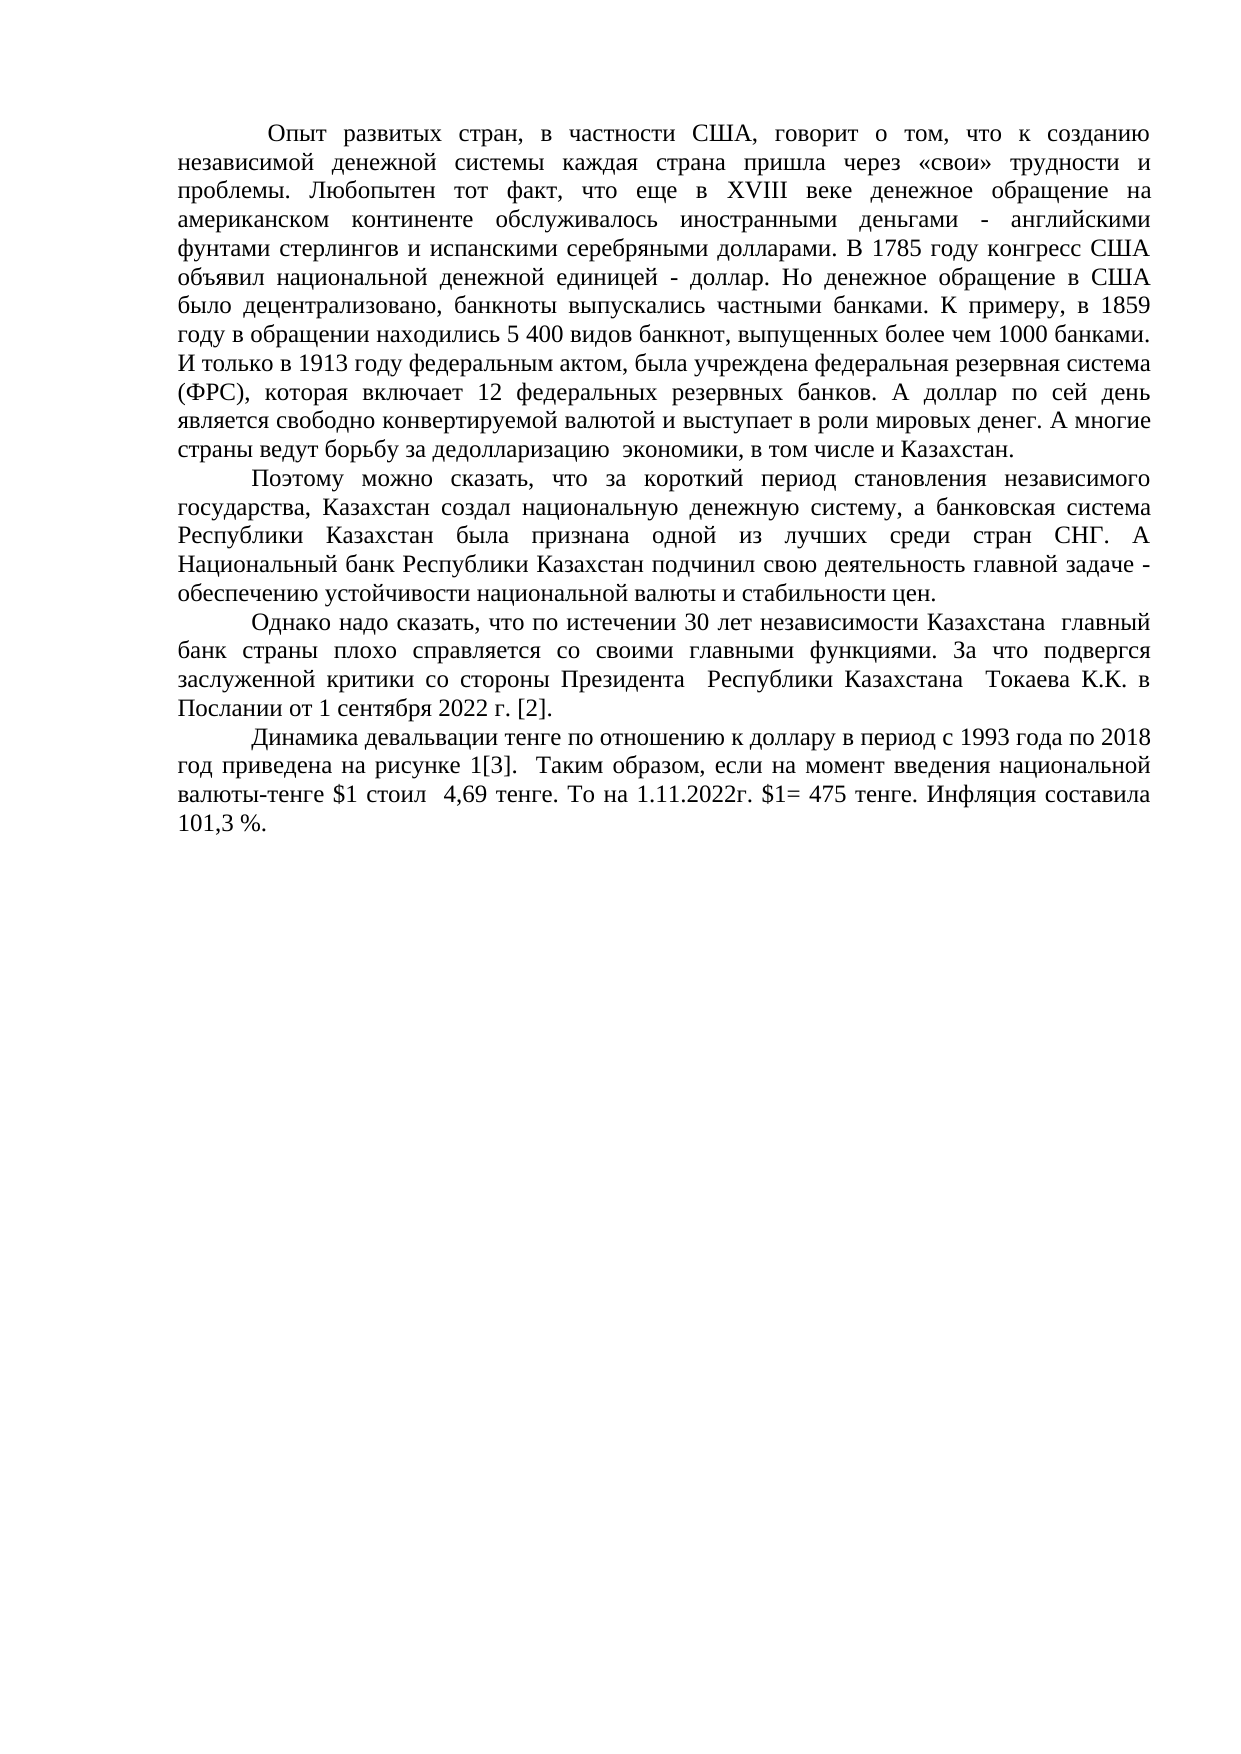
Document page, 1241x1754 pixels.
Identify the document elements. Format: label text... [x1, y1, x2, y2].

text Поэтому можно сказать, что за короткий период становления независимого государства, Казахстан создал национальную денежную систему, а банковская система Республики Казахстан была признана одной из лучших среди стран СНГ. А Национальный банк Республики Казахстан подчинил свою деятельность главной задаче - обеспечению устойчивости национальной валюты и стабильности цен. [177, 463, 1152, 607]
text Однако надо сказать, что по истечении 30 лет независимости Казахстана главный банк страны плохо справляется со своими главными функциями. За что подвергся заслуженной критики со стороны Президента Республики Казахстана Токаева К.К. в Послании от 1 сентября 2022 г. [2]. [177, 607, 1152, 722]
text Опыт развитых стран, в частности США, говорит о том, что к созданию независимой денежной системы каждая страна пришла через «свои» трудности и проблемы. Любопытен тот факт, что еще в XVIII веке денежное обращение на американском континенте обслуживалось иностранными деньгами - английскими фунтами стерлингов и испанскими серебряными долларами. В 1785 году конгресс США объявил национальной денежной единицей - доллар. Но денежное обращение в США было децентрализовано, банкноты выпускались частными банками. К примеру, в 1859 году в обращении находились 5 400 видов банкнот, выпущенных более чем 1000 банками. И только в 1913 году федеральным актом, была учреждена федеральная резервная система (ФРС), которая включает 12 федеральных резервных банков. А доллар по сей день является свободно конвертируемой валютой и выступает в роли мировых денег. А многие страны ведут борьбу за дедолларизацию экономики, в том числе и Казахстан. [177, 118, 1152, 463]
text Динамика девальвации тенге по отношению к доллару в период с 1993 года по 2018 год приведена на рисунке 1[3]. Таким образом, если на момент введения национальной валюты-тенге $1 стоил 4,69 тенге. То на 1.11.2022г. $1= 475 тенге. Инфляция составила 101,3 %. [177, 722, 1152, 837]
